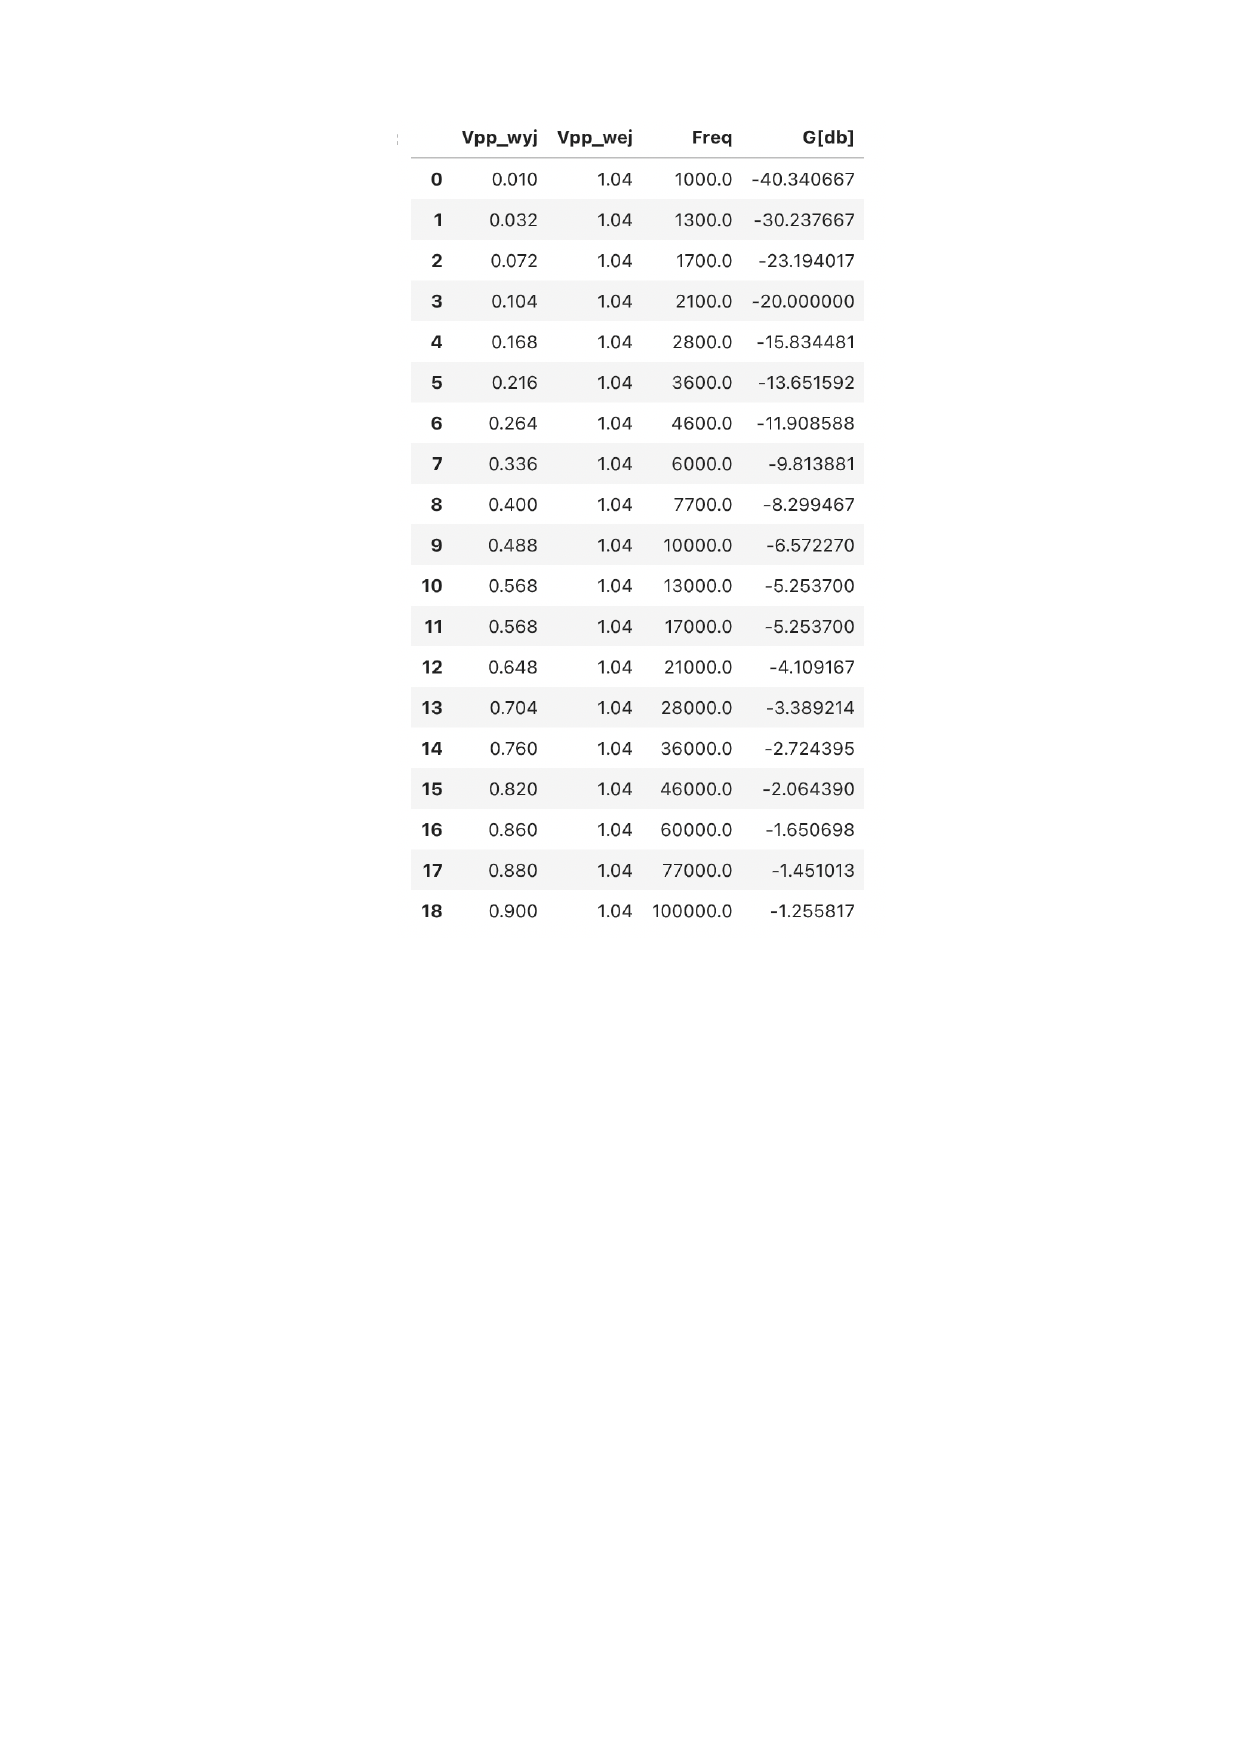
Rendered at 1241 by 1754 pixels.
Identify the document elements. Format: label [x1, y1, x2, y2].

picture [396, 120, 887, 938]
